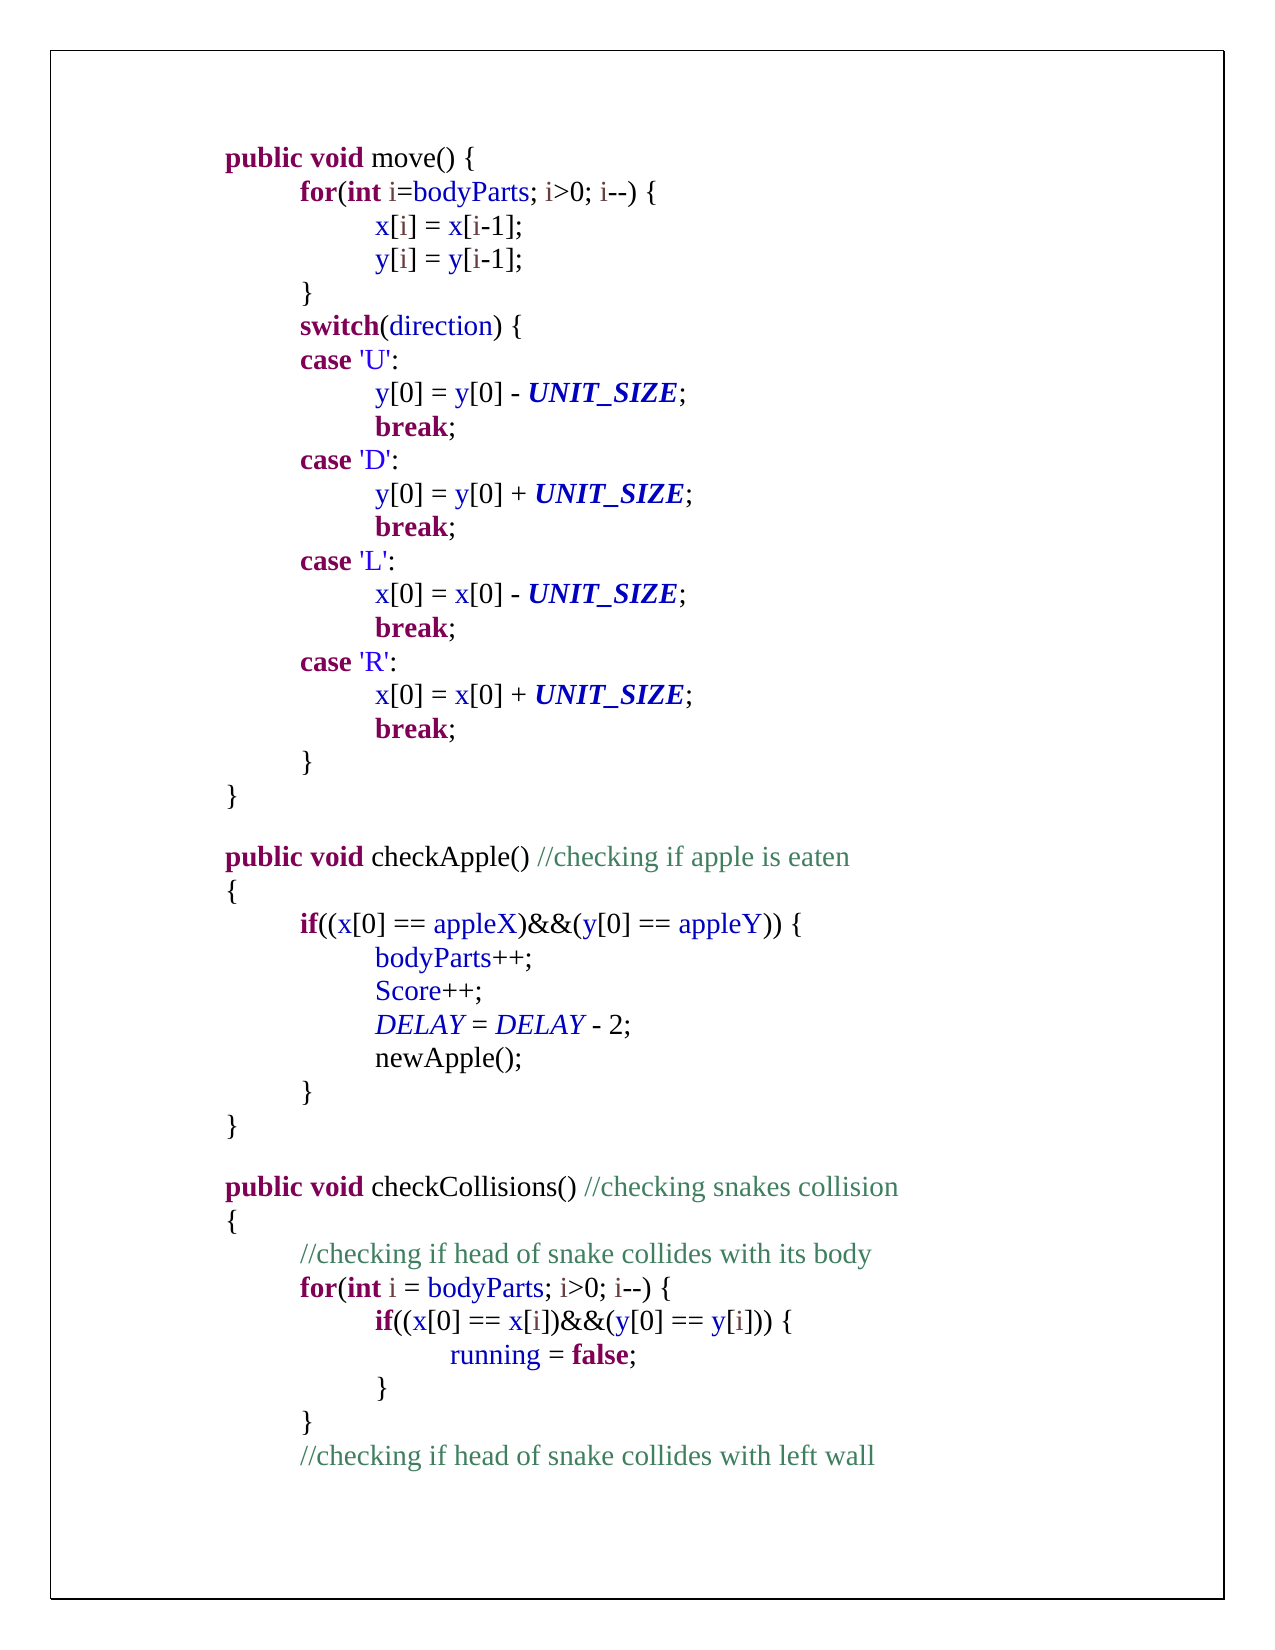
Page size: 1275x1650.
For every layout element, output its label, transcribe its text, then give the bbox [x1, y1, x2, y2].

text } [150, 778, 1131, 811]
text for(int i=bodyParts; i>0; i--) { [150, 174, 1131, 208]
text } [150, 1404, 1131, 1438]
text newApple(); [150, 1041, 1131, 1074]
text y[0] = y[0] - UNIT_SIZE; [150, 375, 1131, 409]
text bodyParts++; [150, 940, 1131, 973]
text case 'D': [150, 442, 1131, 476]
text } [150, 1074, 1131, 1108]
text } [150, 1108, 1131, 1141]
text y[i] = y[i-1]; [150, 241, 1131, 275]
text break; [150, 509, 1131, 543]
text case 'R': [150, 644, 1131, 677]
text } [150, 275, 1131, 308]
text case 'U': [150, 342, 1131, 375]
text case 'L': [150, 543, 1131, 577]
text break; [150, 711, 1131, 744]
text for(int i = bodyParts; i>0; i--) { [150, 1270, 1131, 1303]
text //checking if head of snake collides with left wall [150, 1438, 1131, 1471]
text public void move() { [150, 141, 1131, 174]
text running = false; [150, 1337, 1131, 1371]
text y[0] = y[0] + UNIT_SIZE; [150, 476, 1131, 509]
text break; [150, 610, 1131, 644]
text public void checkApple() //checking if apple is eaten [150, 839, 1131, 873]
text x[0] = x[0] + UNIT_SIZE; [150, 677, 1131, 711]
text break; [150, 409, 1131, 442]
text if((x[0] == x[i])&&(y[0] == y[i])) { [150, 1303, 1131, 1337]
text //checking if head of snake collides with its body [150, 1236, 1131, 1270]
text if((x[0] == appleX)&&(y[0] == appleY)) { [150, 906, 1131, 940]
text Score++; [150, 973, 1131, 1007]
text { [150, 1203, 1131, 1236]
text } [150, 744, 1131, 778]
text switch(direction) { [150, 308, 1131, 342]
text DELAY = DELAY - 2; [150, 1007, 1131, 1041]
text public void checkCollisions() //checking snakes collision [150, 1169, 1131, 1203]
text x[0] = x[0] - UNIT_SIZE; [150, 577, 1131, 610]
text } [150, 1371, 1131, 1404]
text { [150, 873, 1131, 906]
text x[i] = x[i-1]; [150, 208, 1131, 241]
